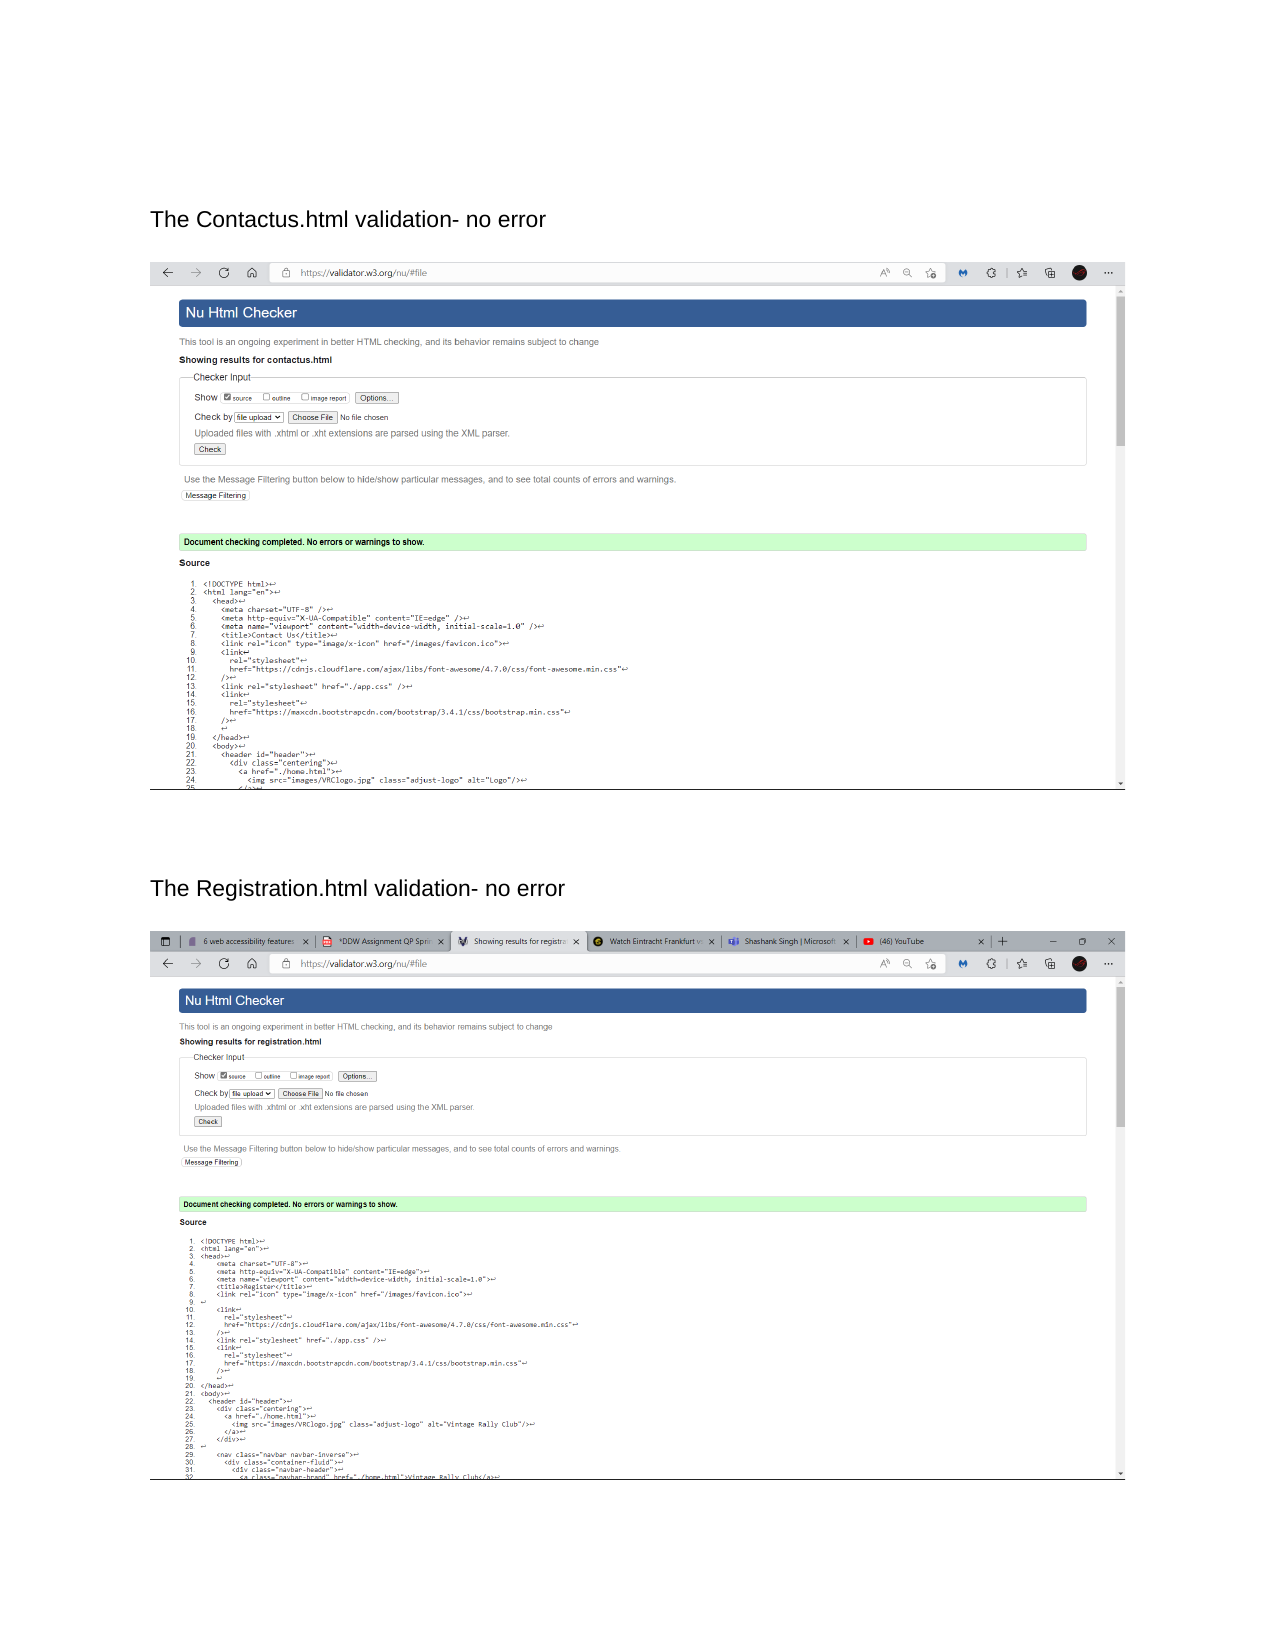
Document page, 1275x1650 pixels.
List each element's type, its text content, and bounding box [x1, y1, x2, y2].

picture [150, 262, 1125, 790]
text The Registration.html validation- no error [150, 875, 1125, 902]
picture [150, 931, 1125, 1480]
text The Contactus.html validation- no error [150, 206, 1125, 232]
